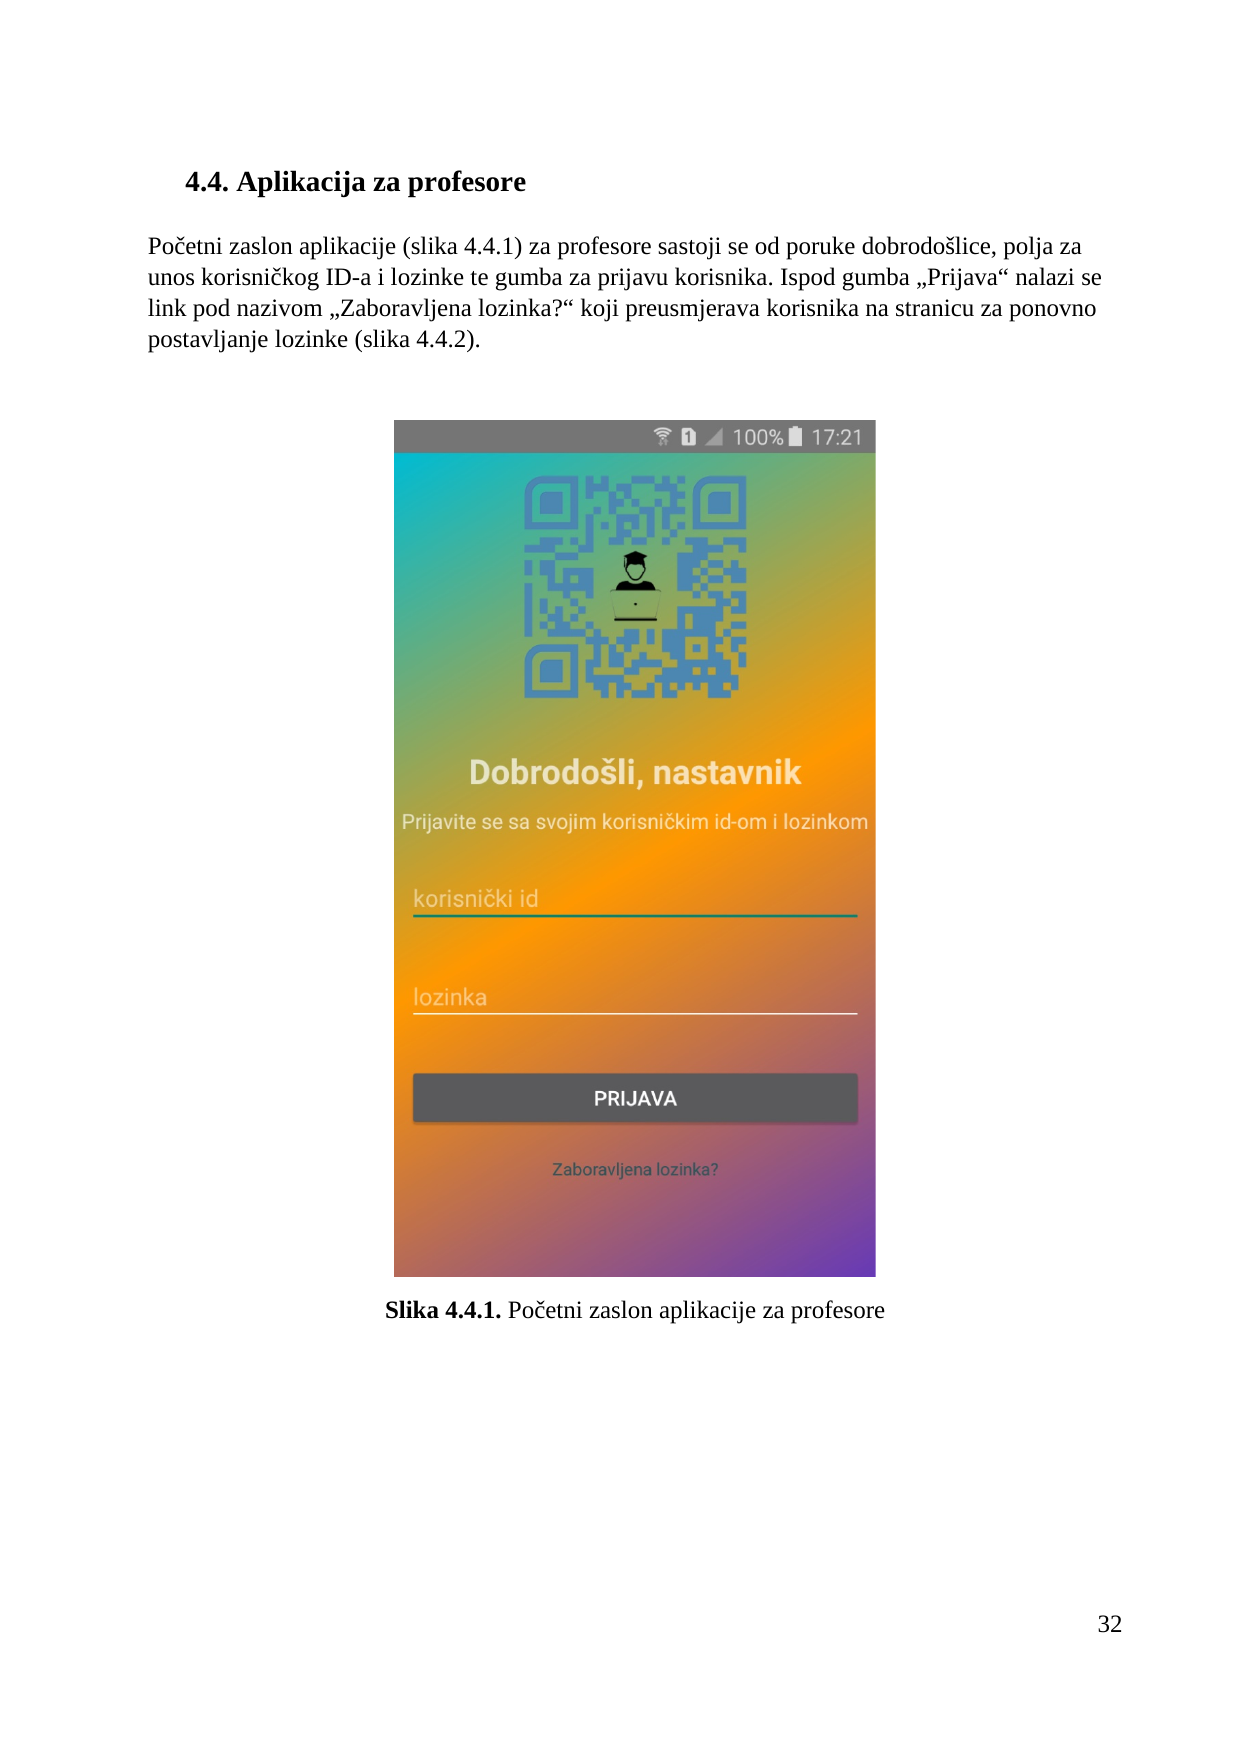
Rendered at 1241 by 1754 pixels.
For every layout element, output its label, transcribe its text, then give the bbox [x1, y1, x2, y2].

subtitle Aplikacija za profesore [185, 164, 1122, 198]
text Slika 4.4.1. Početni zaslon aplikacije za profesore [148, 1295, 1122, 1324]
picture [394, 420, 876, 1277]
text Početni zaslon aplikacije (slika 4.4.1) za profesore sastoji se od poruke dobrodošlice, polja za unos korisničkog ID-a i lozinke te gumba za prijavu korisnika. Ispod gumba „Prijava“ nalazi se link pod nazivom „Zaboravljena lozinka?“ koji preusmjerava korisnika na stranicu za ponovno postavljanje lozinke (slika 4.4.2). [148, 231, 1122, 353]
